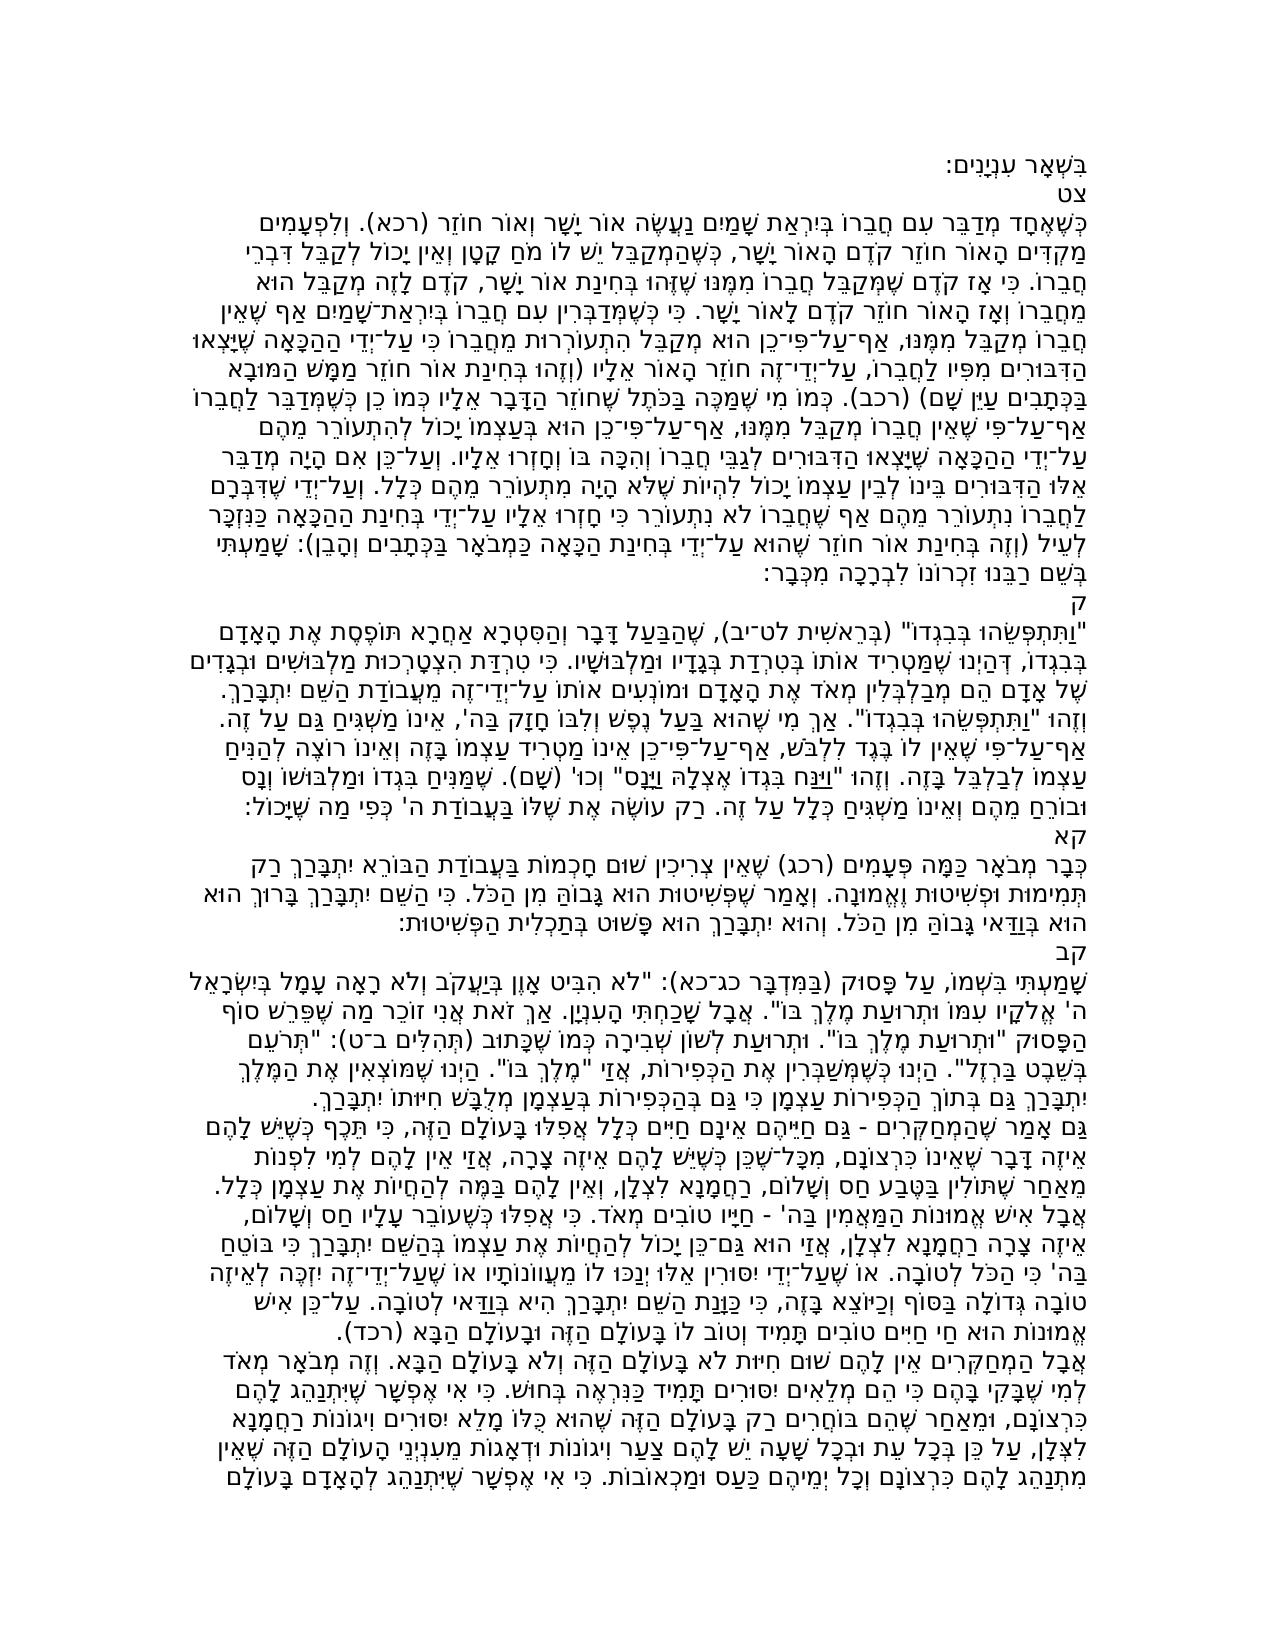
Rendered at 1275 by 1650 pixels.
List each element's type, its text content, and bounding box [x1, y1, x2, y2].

text צט [187, 179, 1087, 208]
text קא [187, 821, 1087, 850]
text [187, 150, 1087, 179]
text "וַתִּתְפְּשֵׂהוּ בְּבִגְדוֹ" (בְּרֵאשִׁית לט־יב), שֶׁהַבַּעַל דָּבָר וְהַסִּטְרָא אַחֲרָא תּוֹפֶסֶת אֶת הָאָדָם בְּבִגְדוֹ, דְּהַיְנוּ שֶׁמַּטְרִיד אוֹתוֹ בְּטִרְדַת בְּגָדָיו וּמַלְבּוּשָׁיו. כִּי טִרְדַּת הִצְטָרְכוּת מַלְבּוּשִׁים וּבְגָדִים שֶׁל אָדָם הֵם מְבַלְבְּלִין מְאֹד אֶת הָאָדָם וּמוֹנְעִים אוֹתוֹ עַל־יְדֵי־זֶה מֵעֲבוֹדַת הַשֵּׁם יִתְבָּרַךְ. וְזֶהוּ "וַתִּתְפְּשֵׂהוּ בְּבִגְדוֹ". אַךְ מִי שֶׁהוּא בַּעַל נֶפֶשׁ וְלִבּוֹ חָזָק בַּה', אֵינוֹ מַשְׁגִּיחַ גַּם עַל זֶה. אַף־עַל־פִּי שֶׁאֵין לוֹ בֶּגֶד לִלְבֹּשׁ, אַף־עַל־פִּי־כֵן אֵינוֹ מַטְרִיד עַצְמוֹ בָּזֶה וְאֵינוֹ רוֹצֶה לְהַנִּיחַ עַצְמוֹ לְבַלְבֵּל בָּזֶה. וְזֶהוּ "וַיַּנַּח בִּגְדוֹ אֶצְלָהּ וַיָּנָס" וְכוּ' (שָׁם). שֶׁמַּנִּיחַ בִּגְדוֹ וּמַלְבּוּשׁוֹ וְנָס וּבוֹרֵחַ מֵהֶם וְאֵינוֹ מַשְׁגִּיחַ כְּלָל עַל זֶה. רַק עוֹשֶׂה אֶת שֶׁלּוֹ בַּעֲבוֹדַת ה' כְּפִי מַה שֶּׁיָּכוֹל: [187, 617, 1087, 821]
text כְּבָר מְבֹאָר כַּמָּה פְּעָמִים (רכג) שֶׁאֵין צְרִיכִין שׁוּם חָכְמוֹת בַּעֲבוֹדַת הַבּוֹרֵא יִתְבָּרַךְ רַק תְּמִימוּת וּפְשִׁיטוּת וֶאֱמוּנָה. וְאָמַר שֶׁפְּשִׁיטוּת הוּא גָּבוֹהַּ מִן הַכֹּל. כִּי הַשֵּׁם יִתְבָּרַךְ בָּרוּךְ הוּא הוּא בְּוַדַּאי גָּבוֹהַּ מִן הַכֹּל. וְהוּא יִתְבָּרַךְ הוּא פָּשׁוּט בְּתַכְלִית הַפְּשִׁיטוּת: [187, 850, 1087, 937]
text קב [187, 937, 1087, 967]
text כְּשֶׁאֶחָד מְדַבֵּר עִם חֲבֵרוֹ בְּיִרְאַת שָׁמַיִם נַעֲשֶׂה אוֹר יָשָׁר וְאוֹר חוֹזֵר (רכא). וְלִפְעָמִים מַקְדִּים הָאוֹר חוֹזֵר קֹדֶם הָאוֹר יָשָׁר, כְּשֶׁהַמְקַבֵּל יֵשׁ לוֹ מֹחַ קָטָן וְאֵין יָכוֹל לְקַבֵּל דִּבְרֵי חֲבֵרוֹ. כִּי אָז קֹדֶם שֶׁמְּקַבֵּל חֲבֵרוֹ מִמֶּנּוּ שֶׁזֶּהוּ בְּחִינַת אוֹר יָשָׁר, קֹדֶם לָזֶה מְקַבֵּל הוּא מֵחֲבֵרוֹ וְאָז הָאוֹר חוֹזֵר קֹדֶם לָאוֹר יָשָׁר. כִּי כְּשֶׁמְּדַבְּרִין עִם חֲבֵרוֹ בְּיִרְאַת־שָׁמַיִם אַף שֶׁאֵין חֲבֵרוֹ מְקַבֵּל מִמֶּנּוּ, אַף־עַל־פִּי־כֵן הוּא מְקַבֵּל הִתְעוֹרְרוּת מֵחֲבֵרוֹ כִּי עַל־יְדֵי הַהַכָּאָה שֶׁיָּצְאוּ הַדִּבּוּרִים מִפִּיו לַחֲבֵרוֹ, עַל־יְדֵי־זֶה חוֹזֵר הָאוֹר אֵלָיו (וְזֶהוּ בְּחִינַת אוֹר חוֹזֵר מַמָּשׁ הַמּוּבָא בַּכְּתָבִים עַיֵּן שָׁם) (רכב). כְּמוֹ מִי שֶׁמַּכֶּה בַּכֹּתֶל שֶׁחוֹזֵר הַדָּבָר אֵלָיו כְּמוֹ כֵן כְּשֶׁמְּדַבֵּר לַחֲבֵרוֹ אַף־עַל־פִּי שֶׁאֵין חֲבֵרוֹ מְקַבֵּל מִמֶּנּוּ, אַף־עַל־פִּי־כֵן הוּא בְּעַצְמוֹ יָכוֹל לְהִתְעוֹרֵר מֵהֶם עַל־יְדֵי הַהַכָּאָה שֶׁיָּצְאוּ הַדִּבּוּרִים לְגַבֵּי חֲבֵרוֹ וְהִכָּה בּוֹ וְחָזְרוּ אֵלָיו. וְעַל־כֵּן אִם הָיָה מְדַבֵּר אֵלּוּ הַדִּבּוּרִים בֵּינוֹ לְבֵין עַצְמוֹ יָכוֹל לִהְיוֹת שֶׁלֹּא הָיָה מִתְעוֹרֵר מֵהֶם כְּלָל. וְעַל־יְדֵי שֶׁדִּבְּרָם לַחֲבֵרוֹ נִתְעוֹרֵר מֵהֶם אַף שֶׁחֲבֵרוֹ לֹא נִתְעוֹרֵר כִּי חָזְרוּ אֵלָיו עַל־יְדֵי בְּחִינַת הַהַכָּאָה כַּנִּזְכָּר לְעֵיל (וְזֶה בְּחִינַת אוֹר חוֹזֵר שֶׁהוּא עַל־יְדֵי בְּחִינַת הַכָּאָה כַּמְבֹאָר בַּכְּתָבִים וְהָבֵן): שָׁמַעְתִּי בְּשֵׁם רַבֵּנוּ זִכְרוֹנוֹ לִבְרָכָה מִכְּבָר: [187, 208, 1087, 587]
text גַּם אָמַר שֶׁהַמְחַקְּרִים - גַּם חַיֵּיהֶם אֵינָם חַיִּים כְּלָל אֲפִלּוּ בָּעוֹלָם הַזֶּה, כִּי תֵּכֶף כְּשֶׁיֵּשׁ לָהֶם אֵיזֶה דָּבָר שֶׁאֵינוֹ כִּרְצוֹנָם, מִכָּל־שֶׁכֵּן כְּשֶׁיֵּשׁ לָהֶם אֵיזֶה צָרָה, אֲזַי אֵין לָהֶם לְמִי לִפְנוֹת מֵאַחַר שֶׁתּוֹלִין בַּטֶּבַע חַס וְשָׁלוֹם, רַחֲמָנָא לִצְלָן, וְאֵין לָהֶם בַּמֶּה לְהַחֲיוֹת אֶת עַצְמָן כְּלָל. אֲבָל אִישׁ אֱמוּנוֹת הַמַּאֲמִין בַּה' - חַיָּיו טוֹבִים מְאֹד. כִּי אֲפִלּוּ כְּשֶׁעוֹבֵר עָלָיו חַס וְשָׁלוֹם, אֵיזֶה צָרָה רַחֲמָנָא לִצְלָן, אֲזַי הוּא גַּם־כֵּן יָכוֹל לְהַחֲיוֹת אֶת עַצְמוֹ בְּהַשֵּׁם יִתְבָּרַךְ כִּי בּוֹטֵחַ בַּה' כִּי הַכֹּל לְטוֹבָה. אוֹ שֶׁעַל־יְדֵי יִסּוּרִין אֵלּוּ יְנַכּוּ לוֹ מֵעֲווֹנוֹתָיו אוֹ שֶׁעַל־יְדֵי־זֶה יִזְכֶּה לְאֵיזֶה טוֹבָה גְּדוֹלָה בַּסּוֹף וְכַיּוֹצֵא בָּזֶה, כִּי כַּוָּנַת הַשֵּׁם יִתְבָּרַךְ הִיא בְּוַדַּאי לְטוֹבָה. עַל־כֵּן אִישׁ אֱמוּנוֹת הוּא חַי חַיִּים טוֹבִים תָּמִיד וְטוֹב לוֹ בָּעוֹלָם הַזֶּה וּבָעוֹלָם הַבָּא (רכד). [187, 1112, 1087, 1346]
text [187, 1346, 1087, 1492]
text שָׁמַעְתִּי בִּשְׁמוֹ, עַל פָּסוּק (בַּמִּדְבָּר כג־כא): "לֹא הִבִּיט אָוֶן בְּיַעֲקֹב וְלֹא רָאָה עָמָל בְּיִשְׂרָאֵל ה' אֱלֹקָיו עִמּוֹ וּתְרוּעַת מֶלֶךְ בּוֹ". אֲבָל שָׁכַחְתִּי הָעִנְיָן. אַךְ זֹאת אֲנִי זוֹכֵר מַה שֶּׁפֵּרֵשׁ סוֹף הַפָּסוּק "וּתְרוּעַת מֶלֶךְ בּוֹ". וּתְרוּעַת לְשׁוֹן שְׁבִירָה כְּמוֹ שֶׁכָּתוּב (תְּהִלִּים ב־ט): "תְּרֹעֵם בְּשֵׁבֶט בַּרְזֶל". הַיְנוּ כְּשֶׁמְּשַׁבְּרִין אֶת הַכְּפִירוֹת, אֲזַי "מֶלֶךְ בּוֹ". הַיְנוּ שֶׁמּוֹצְאִין אֶת הַמֶּלֶךְ יִתְבָּרַךְ גַּם בְּתוֹךְ הַכְּפִירוֹת עַצְמָן כִּי גַּם בְּהַכְּפִירוֹת בְּעַצְמָן מְלֻבָּשׁ חִיּוּתוֹ יִתְבָּרַךְ. [187, 967, 1087, 1112]
text ק [187, 587, 1087, 617]
